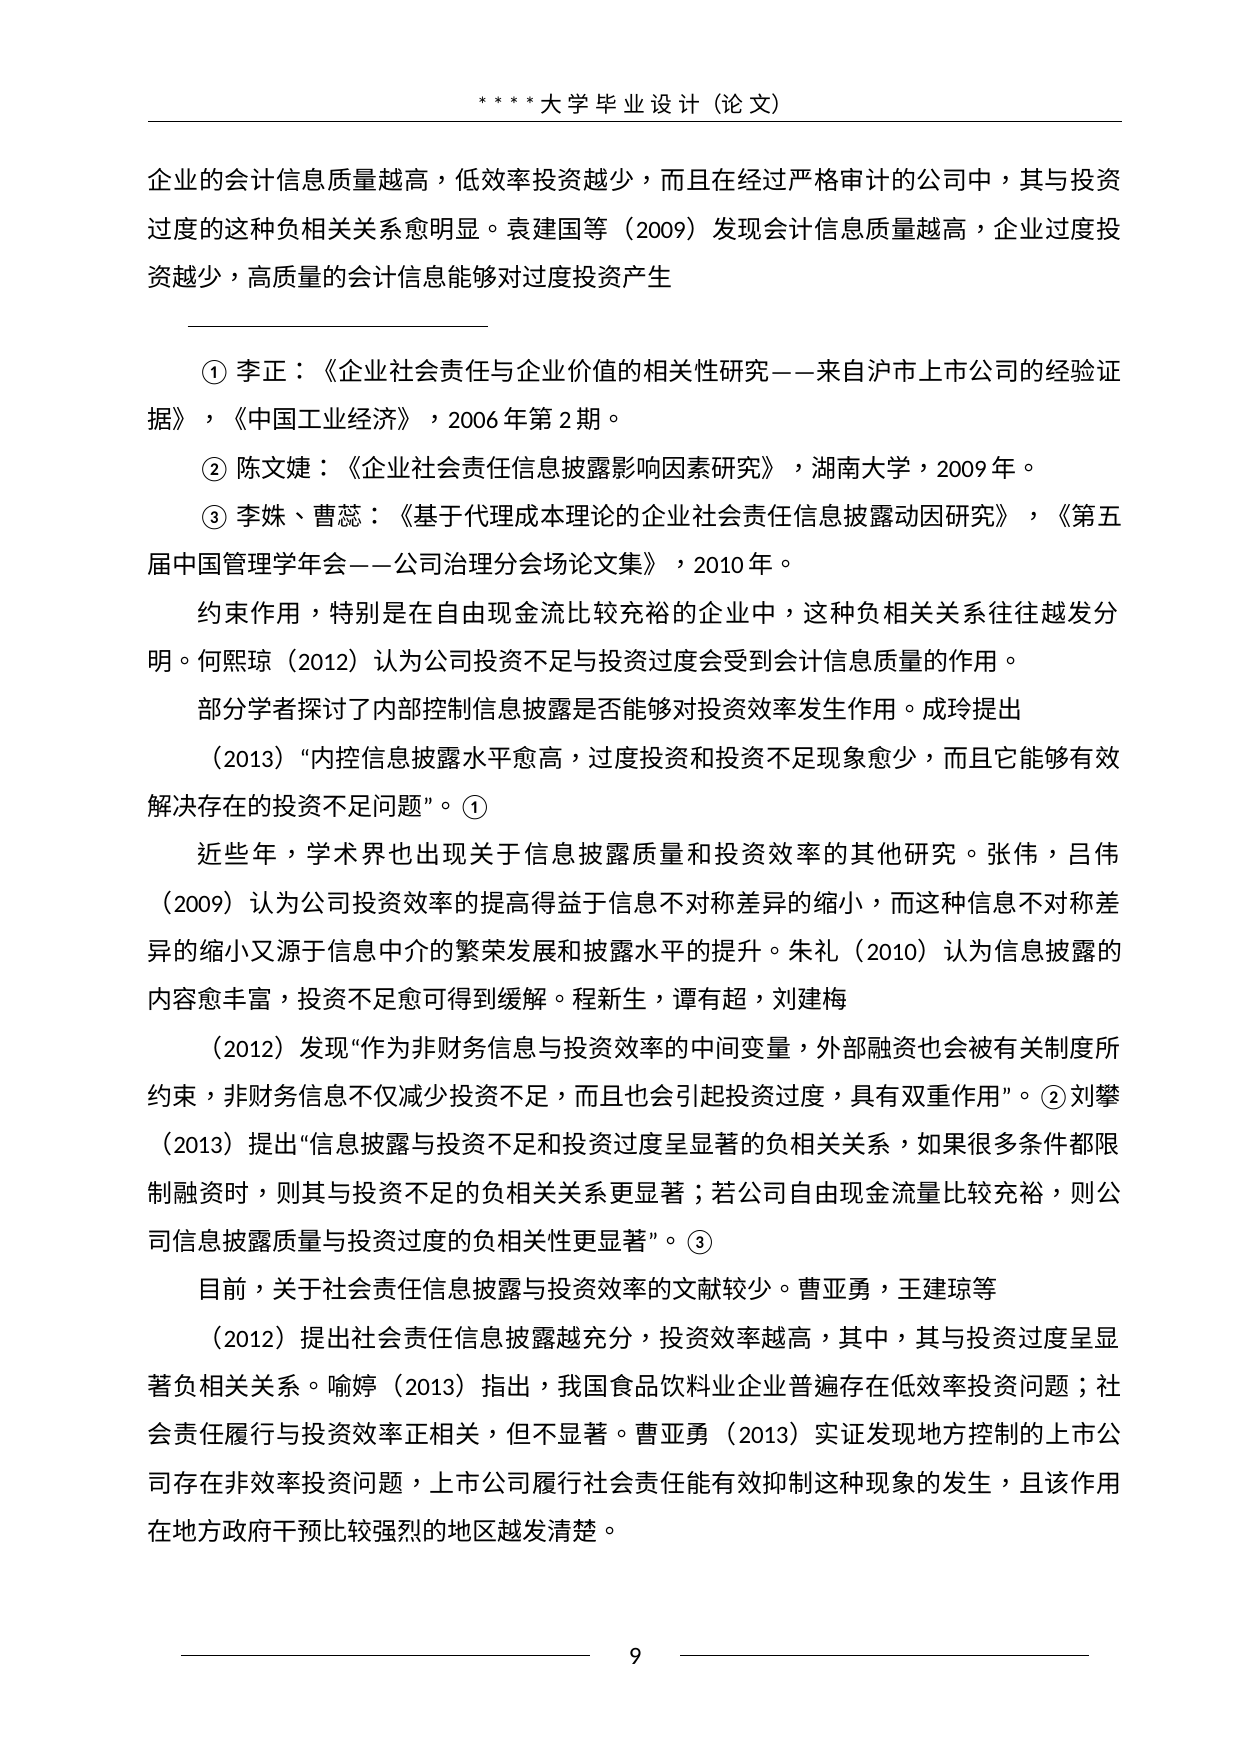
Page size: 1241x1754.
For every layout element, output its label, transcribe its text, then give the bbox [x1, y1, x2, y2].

text 近些年，学术界也出现关于信息披露质量和投资效率的其他研究。张伟，吕伟（2009）认为公司投资效率的提高得益于信息不对称差异的缩小，而这种信息不对称差异的缩小又源于信息中介的繁荣发展和披露水平的提升。朱礼（2010）认为信息披露的内容愈丰富，投资不足愈可得到缓解。程新生，谭有超，刘建梅 [148, 822, 1122, 1015]
text 约束作用，特别是在自由现金流比较充裕的企业中，这种负相关关系往往越发分明。何熙琼（2012）认为公司投资不足与投资过度会受到会计信息质量的作用。 [148, 580, 1122, 677]
text 部分学者探讨了内部控制信息披露是否能够对投资效率发生作用。成玲提出 [148, 677, 1122, 725]
text 目前，关于社会责任信息披露与投资效率的文献较少。曹亚勇，王建琼等 [148, 1257, 1122, 1305]
text （2012）发现“作为非财务信息与投资效率的中间变量，外部融资也会被有关制度所约束，非财务信息不仅减少投资不足，而且也会引起投资过度，具有双重作用”。②刘攀（2013）提出“信息披露与投资不足和投资过度呈显著的负相关关系，如果很多条件都限制融资时，则其与投资不足的负相关关系更显著；若公司自由现金流量比较充裕，则公司信息披露质量与投资过度的负相关性更显著”。③ [148, 1015, 1122, 1257]
text ①李正：《企业社会责任与企业价值的相关性研究——来自沪市上市公司的经验证据》，《中国工业经济》，2006年第2期。 [148, 338, 1122, 435]
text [148, 148, 1122, 293]
text ③李姝、曹蕊：《基于代理成本理论的企业社会责任信息披露动因研究》，《第五届中国管理学年会——公司治理分会场论文集》，2010年。 [148, 483, 1122, 580]
text ②陈文婕：《企业社会责任信息披露影响因素研究》，湖南大学，2009年。 [148, 435, 1122, 483]
text （2013）“内控信息披露水平愈高，过度投资和投资不足现象愈少，而且它能够有效解决存在的投资不足问题”。① [148, 725, 1122, 822]
text （2012）提出社会责任信息披露越充分，投资效率越高，其中，其与投资过度呈显著负相关关系。喻婷（2013）指出，我国食品饮料业企业普遍存在低效率投资问题；社会责任履行与投资效率正相关，但不显著。曹亚勇（2013）实证发现地方控制的上市公司存在非效率投资问题，上市公司履行社会责任能有效抑制这种现象的发生，且该作用在地方政府干预比较强烈的地区越发清楚。 [148, 1305, 1122, 1547]
